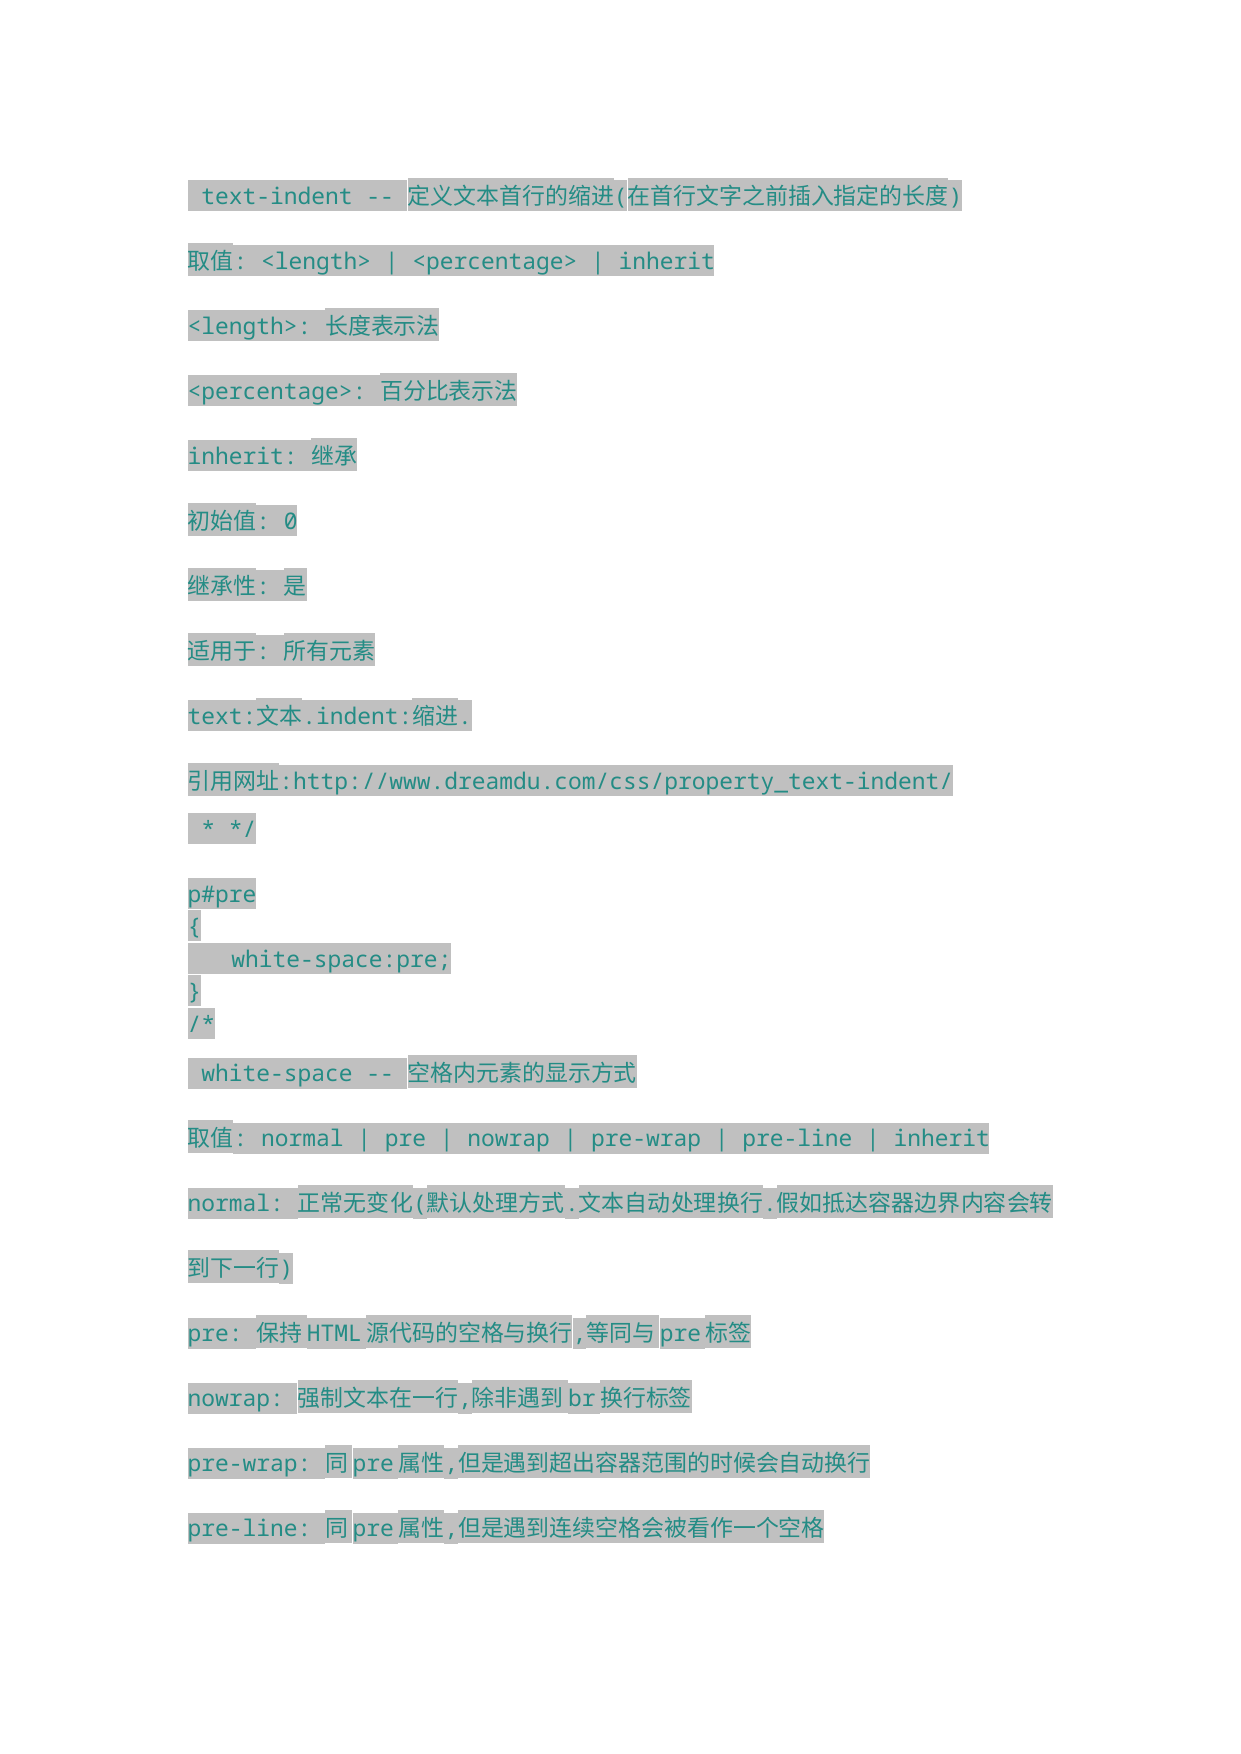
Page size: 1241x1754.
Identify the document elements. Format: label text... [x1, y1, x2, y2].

text text-indent -- 定义文本首行的缩进(在首行文字之前插入指定的长度) [187, 162, 1053, 227]
text nowrap: 强制文本在一行,除非遇到br换行标签 [187, 1364, 1053, 1429]
text * */ [187, 812, 1053, 844]
text white-space -- 空格内元素的显示方式 [187, 1039, 1053, 1104]
text 初始值: 0 [187, 487, 1053, 552]
text /* [187, 1007, 1053, 1039]
text 取值: normal | pre | nowrap | pre-wrap | pre-line | inherit [187, 1104, 1053, 1169]
text white-space:pre; [187, 942, 1053, 974]
text 继承性: 是 [187, 552, 1053, 617]
text 取值: <length> | <percentage> | inherit [187, 227, 1053, 292]
text p#pre [187, 877, 1053, 909]
text 适用于: 所有元素 [187, 617, 1053, 682]
text text:文本.indent:缩进. [187, 682, 1053, 747]
text } [187, 974, 1053, 1007]
text <length>: 长度表示法 [187, 292, 1053, 357]
text normal: 正常无变化(默认处理方式.文本自动处理换行.假如抵达容器边界内容会转到下一行) [187, 1169, 1053, 1299]
text inherit: 继承 [187, 422, 1053, 487]
text <percentage>: 百分比表示法 [187, 357, 1053, 422]
text { [187, 909, 1053, 942]
text pre-wrap: 同pre属性,但是遇到超出容器范围的时候会自动换行 [187, 1429, 1053, 1494]
text pre-line: 同pre属性,但是遇到连续空格会被看作一个空格 [187, 1494, 1053, 1559]
text pre: 保持HTML源代码的空格与换行,等同与pre标签 [187, 1299, 1053, 1364]
text 引用网址:http://www.dreamdu.com/css/property_text-indent/ [187, 747, 1053, 812]
